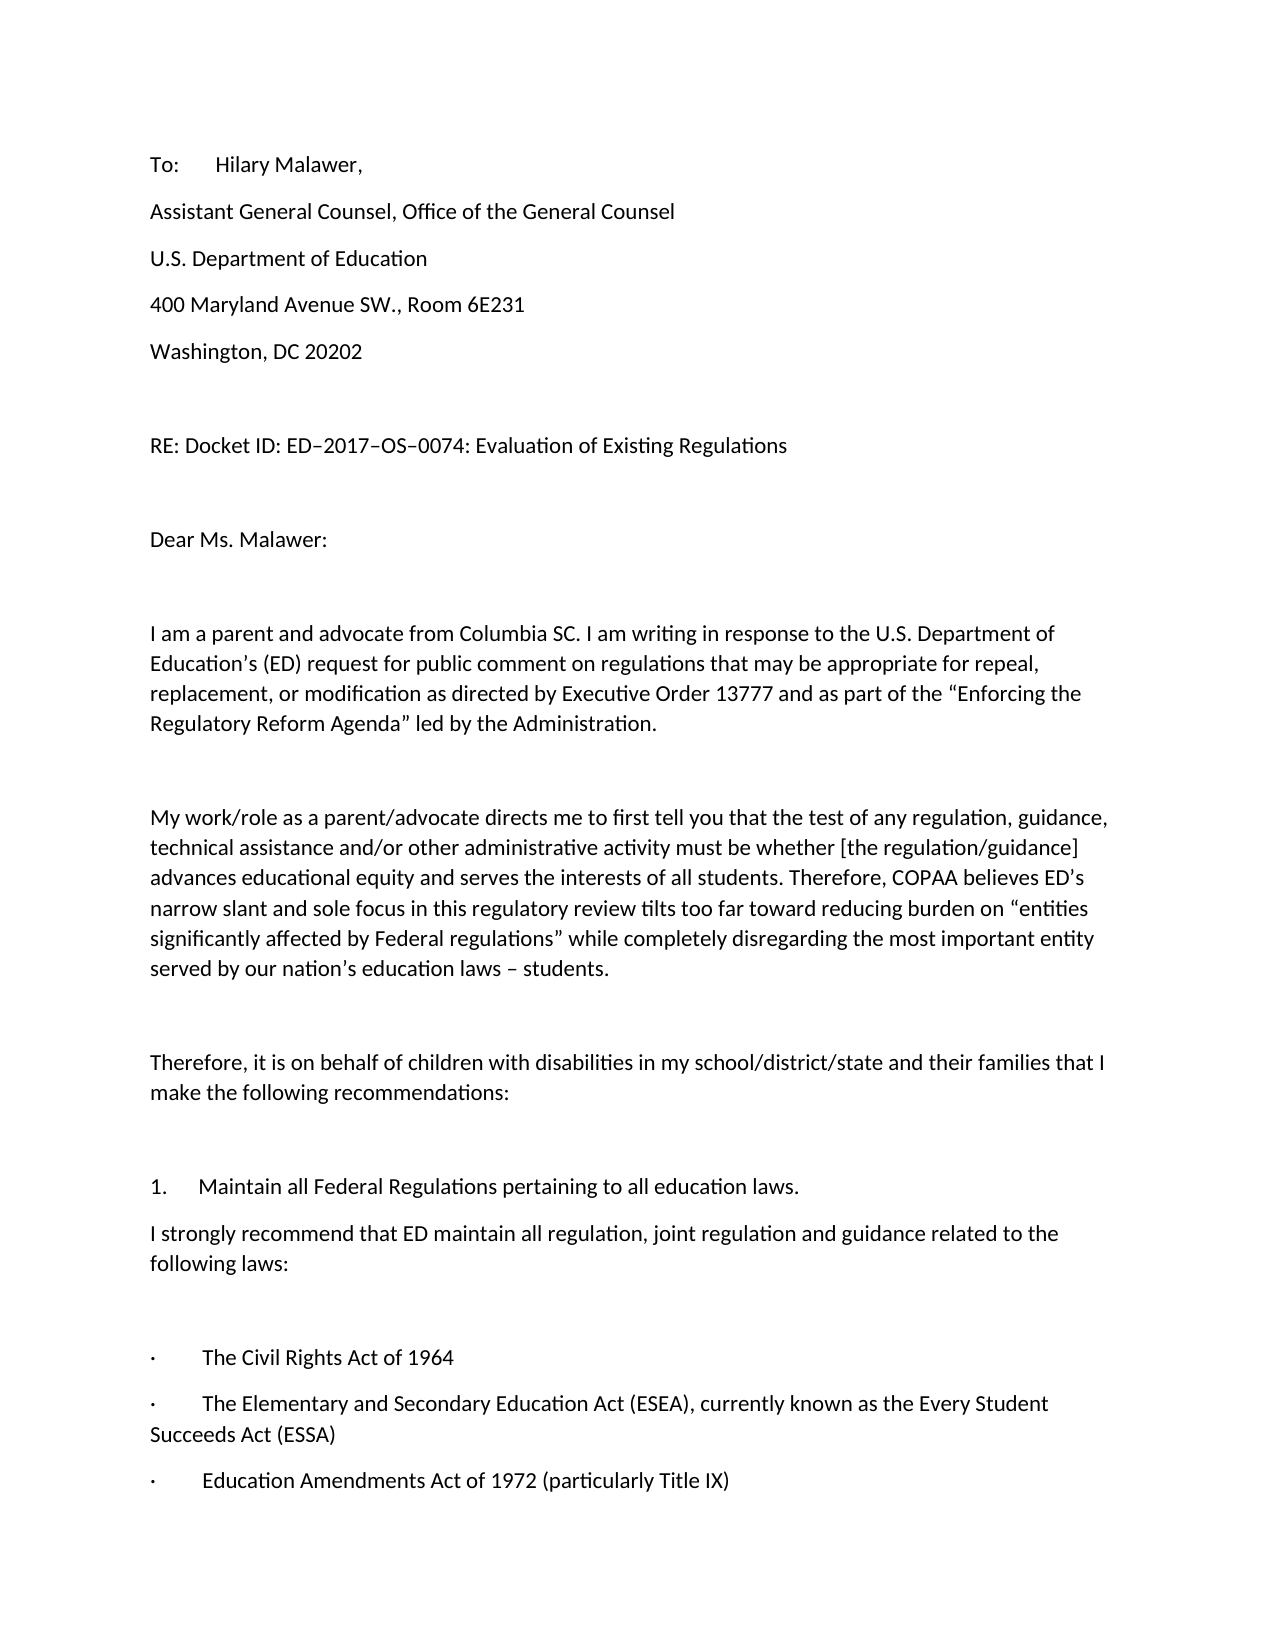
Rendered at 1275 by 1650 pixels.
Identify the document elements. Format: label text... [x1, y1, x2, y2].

text 400 Maryland Avenue SW., Room 6E231 [150, 291, 1125, 319]
text My work/role as a parent/advocate directs me to first tell you that the test of any regulation, guidance, technical assistance and/or other administrative activity must be whether [the regulation/guidance] advances educational equity and serves the interests of all students. Therefore, COPAA believes ED’s narrow slant and sole focus in this regulatory review tilts too far toward reducing burden on “entities significantly affected by Federal regulations” while completely disregarding the most important entity served by our nation’s education laws – students. [150, 803, 1125, 982]
text Dear Ms. Malawer: [150, 525, 1125, 553]
text Therefore, it is on behalf of children with disabilities in my school/district/state and their families that I make the following recommendations: [150, 1048, 1125, 1106]
text 1. Maintain all Federal Regulations pertaining to all education laws. [150, 1172, 1125, 1200]
text I am a parent and advocate from Columbia SC. I am writing in response to the U.S. Department of Education’s (ED) request for public comment on regulations that may be appropriate for repeal, replacement, or modification as directed by Executive Order 13777 and as part of the “Enforcing the Regulatory Reform Agenda” led by the Administration. [150, 619, 1125, 737]
text · The Elementary and Secondary Education Act (ESEA), currently known as the Every Student Succeeds Act (ESSA) [150, 1389, 1125, 1448]
text Washington, DC 20202 [150, 337, 1125, 366]
text U.S. Department of Education [150, 244, 1125, 272]
text Assistant General Counsel, Office of the General Counsel [150, 197, 1125, 225]
text · The Civil Rights Act of 1964 [150, 1343, 1125, 1371]
text · Education Amendments Act of 1972 (particularly Title IX) [150, 1467, 1125, 1495]
text To: Hilary Malawer, [150, 150, 1125, 178]
text I strongly recommend that ED maintain all regulation, joint regulation and guidance related to the following laws: [150, 1219, 1125, 1277]
text RE: Docket ID: ED–2017–OS–0074: Evaluation of Existing Regulations [150, 431, 1125, 459]
